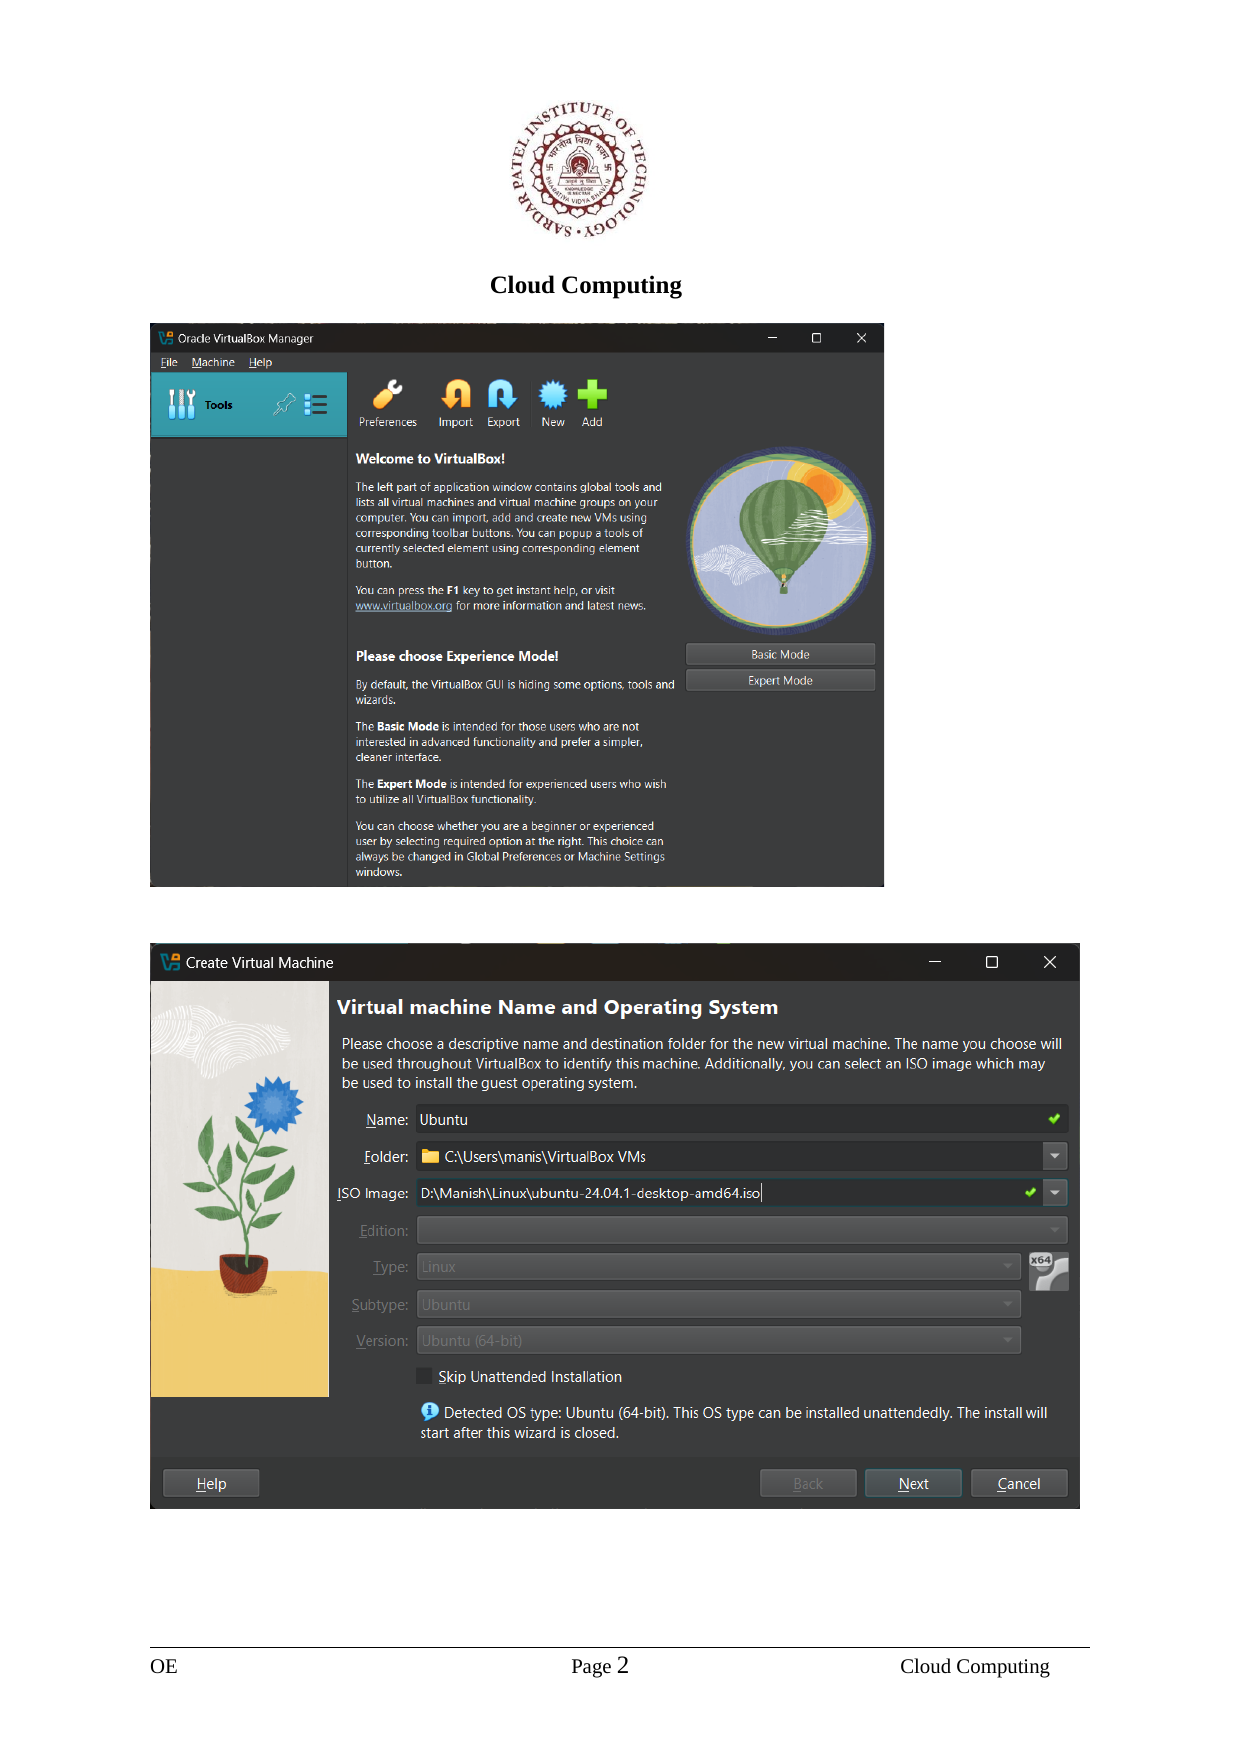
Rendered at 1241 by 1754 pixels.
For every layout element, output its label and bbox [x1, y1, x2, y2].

picture [509, 100, 656, 246]
picture [150, 323, 885, 887]
picture [150, 943, 1080, 1509]
